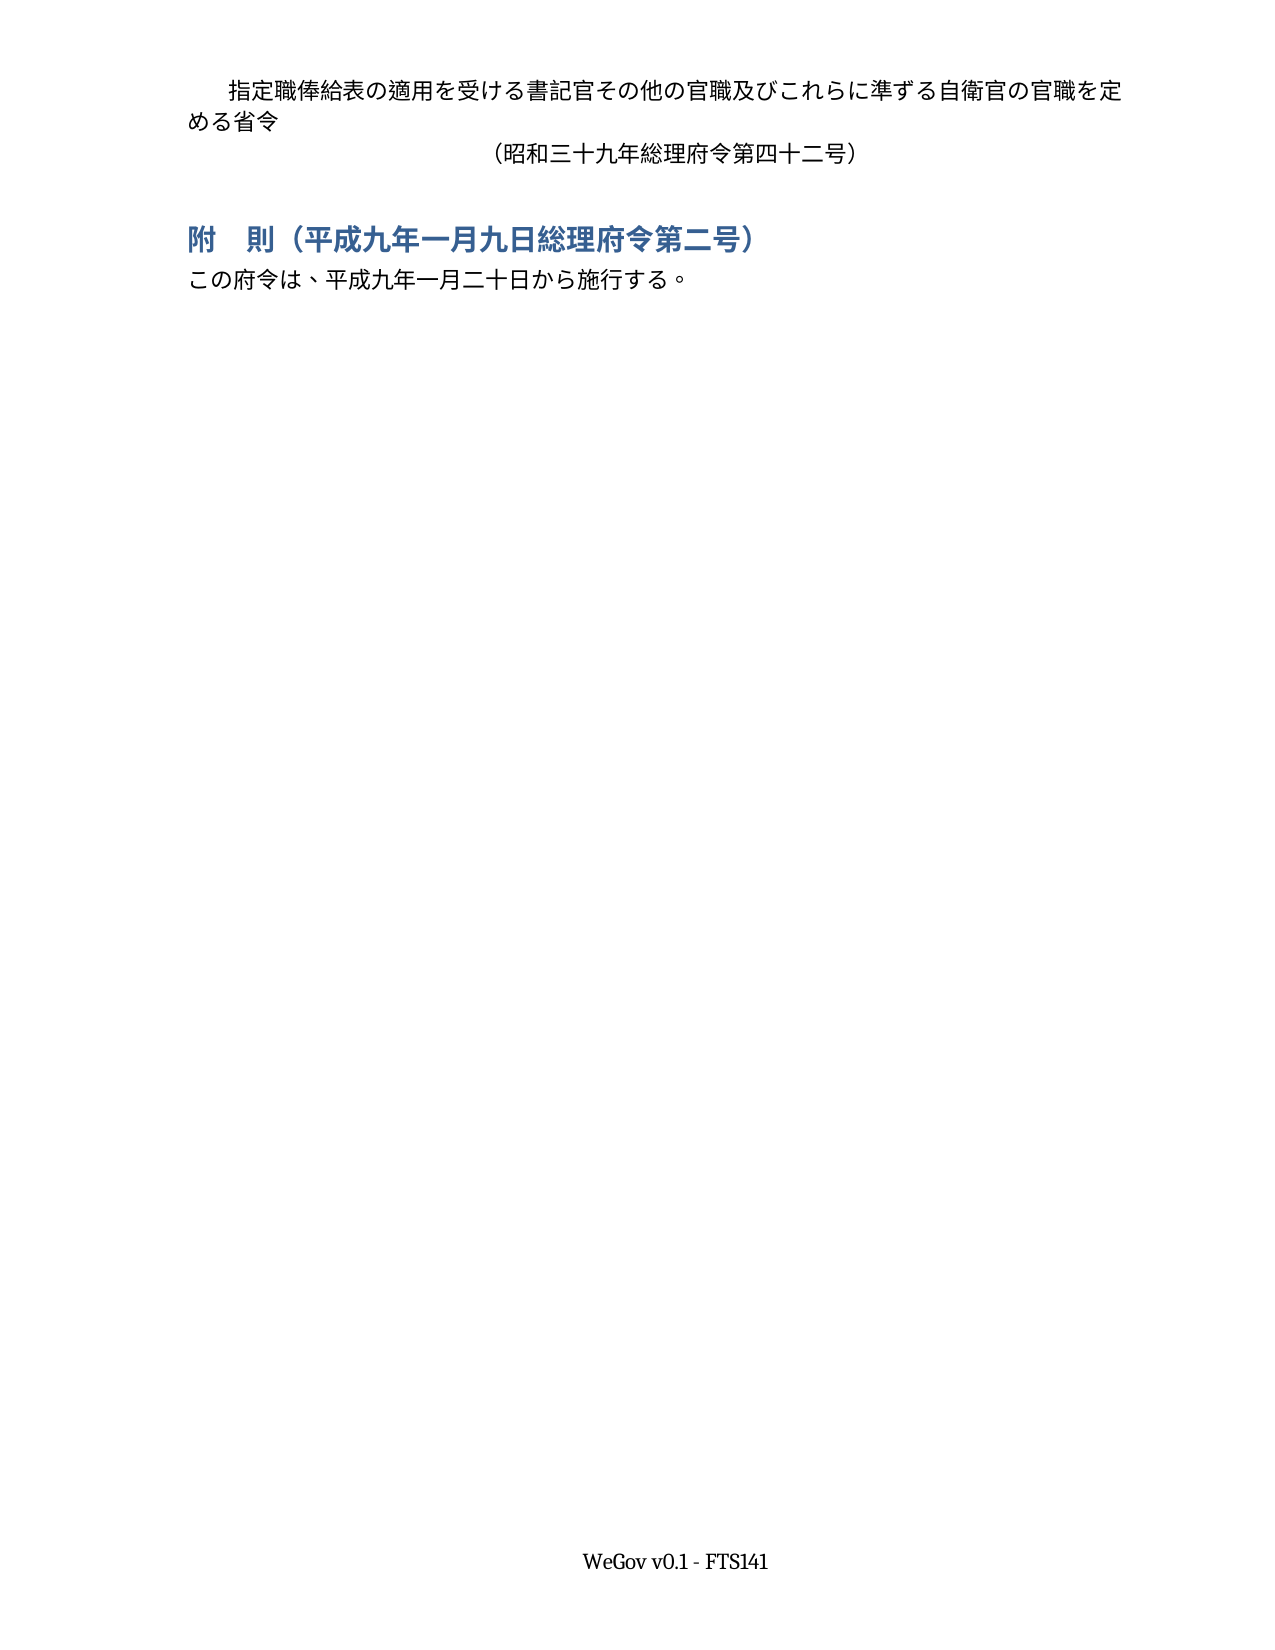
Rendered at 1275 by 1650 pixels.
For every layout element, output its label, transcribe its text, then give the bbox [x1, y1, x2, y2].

text この府令は、平成九年一月二十日から施行する。 [187, 264, 1087, 296]
subtitle 附 則（平成九年一月九日総理府令第二号） [187, 219, 1087, 258]
